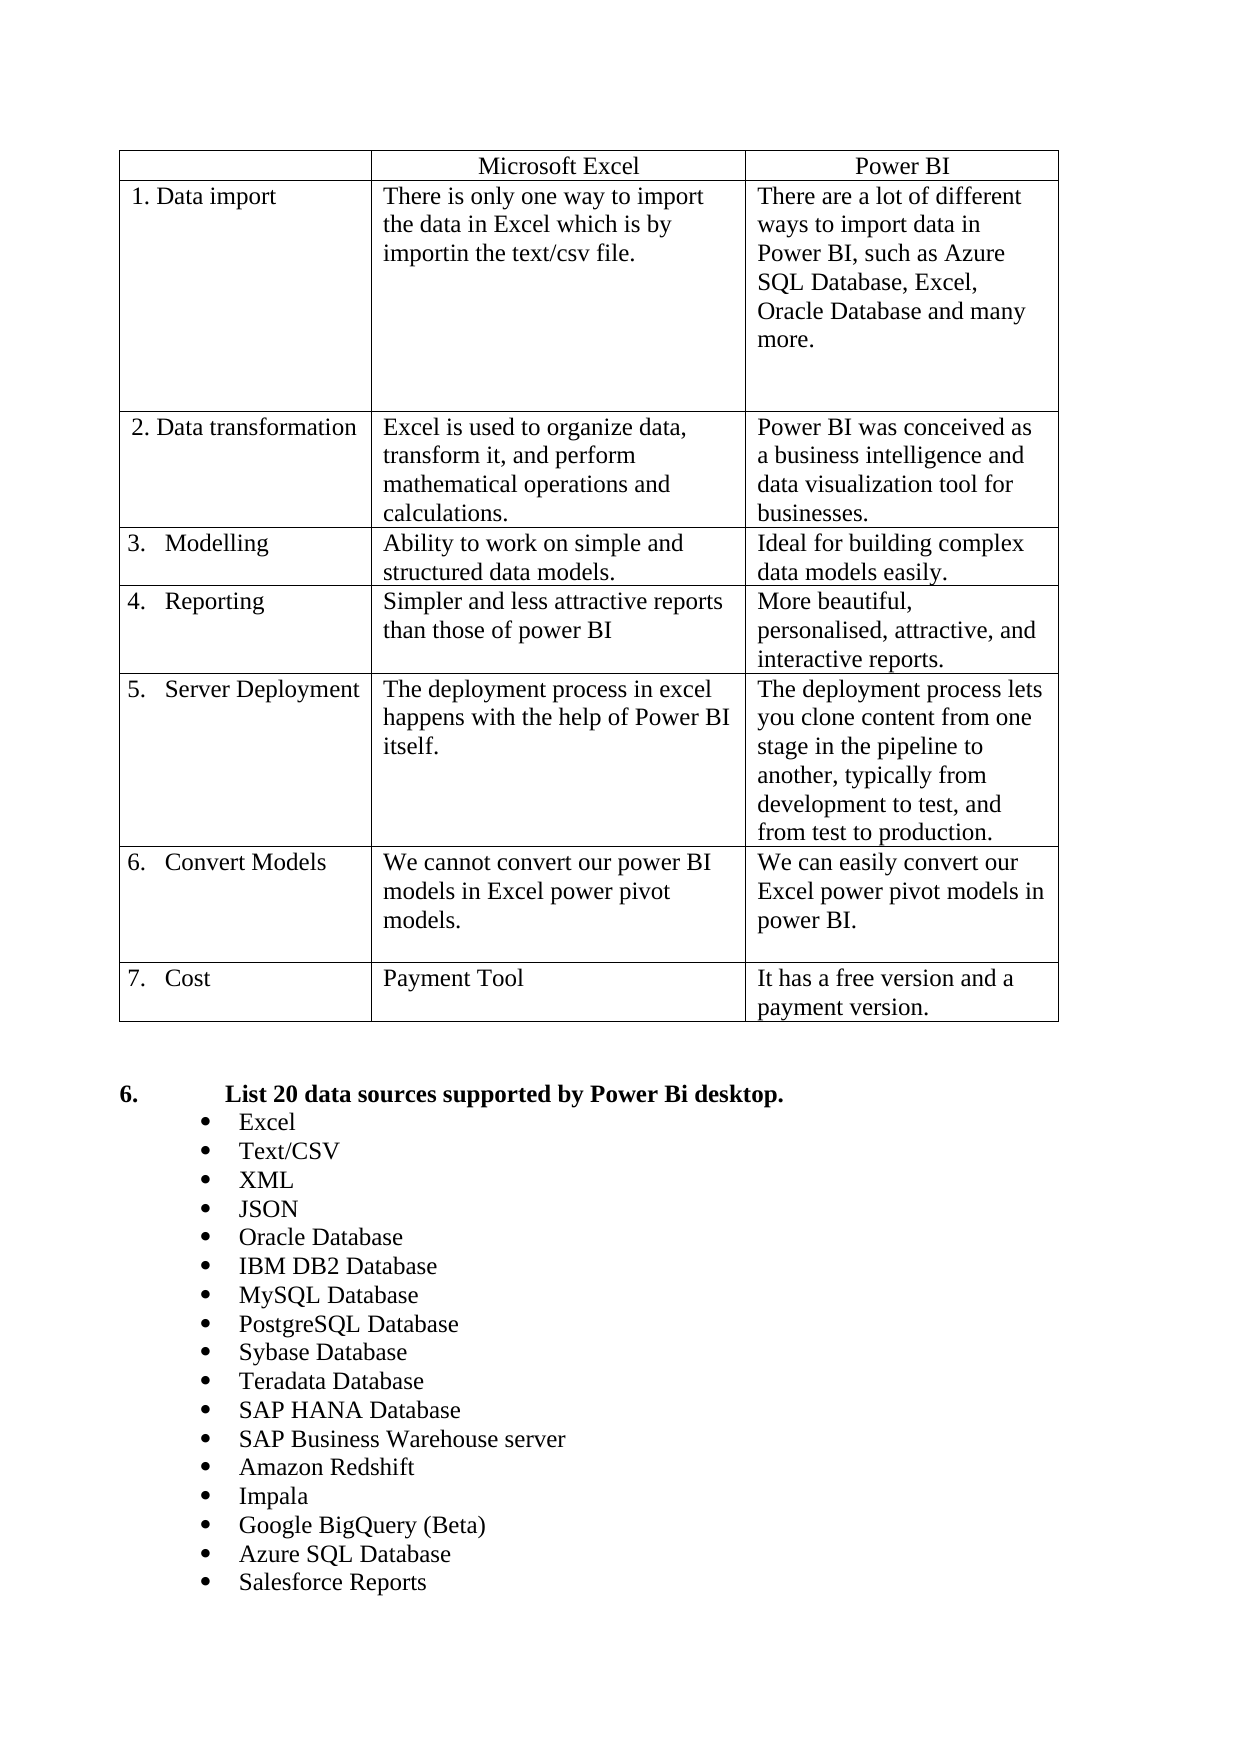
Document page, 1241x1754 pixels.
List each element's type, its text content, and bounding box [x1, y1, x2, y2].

table_cell Reporting [120, 586, 371, 673]
table_cell We can easily convert our Excel power pivot models in power BI. [746, 847, 1058, 962]
list MySQL Database [201, 1280, 1090, 1309]
list JSON [201, 1194, 1090, 1222]
list IBM DB2 Database [201, 1251, 1090, 1280]
table_cell More beautiful, personalised, attractive, and interactive reports. [746, 586, 1058, 673]
list SAP HANA Database [201, 1395, 1090, 1424]
list Salesforce Reports [201, 1567, 1090, 1596]
table_header Power BI [746, 151, 1058, 180]
list PostgreSQL Database [201, 1309, 1090, 1337]
table_cell The deployment process in excel happens with the help of Power BI itself. [372, 674, 745, 846]
table_cell Ability to work on simple and structured data models. [372, 528, 745, 585]
list Google BigQuery (Beta) [201, 1510, 1090, 1539]
table_cell Excel is used to organize data, transform it, and perform mathematical operations and calculations. [372, 412, 745, 527]
list Azure SQL Database [201, 1539, 1090, 1567]
table_cell Ideal for building complex data models easily. [746, 528, 1058, 585]
table_cell The deployment process lets you clone content from one stage in the pipeline to another, typically from development to test, and from test to production. [746, 674, 1058, 846]
list Teradata Database [201, 1366, 1090, 1395]
table_cell Cost [120, 963, 371, 1021]
list SAP Business Warehouse server [201, 1424, 1090, 1452]
list List 20 data sources supported by Power Bi desktop. [106, 1079, 1090, 1107]
table_cell Power BI was conceived as a business intelligence and data visualization tool for businesses. [746, 412, 1058, 527]
list Sybase Database [201, 1337, 1090, 1366]
table_cell Server Deployment [120, 674, 371, 846]
list Impala [201, 1481, 1090, 1510]
table_cell There are a lot of different ways to import data in Power BI, such as Azure SQL Database, Excel, Oracle Database and many more. [746, 181, 1058, 411]
table_cell Payment Tool [372, 963, 745, 1021]
table_cell It has a free version and a payment version. [746, 963, 1058, 1021]
table_cell 2. Data transformation [120, 412, 371, 527]
table_cell Simpler and less attractive reports than those of power BI [372, 586, 745, 673]
table_cell Convert Models [120, 847, 371, 962]
table_header Microsoft Excel [372, 151, 745, 180]
table_cell There is only one way to import the data in Excel which is by importin the text/csv file. [372, 181, 745, 411]
table_cell Modelling [120, 528, 371, 585]
table_header [120, 151, 371, 180]
list Text/CSV [201, 1136, 1090, 1165]
table_cell We cannot convert our power BI models in Excel power pivot models. [372, 847, 745, 962]
list Excel [201, 1107, 1090, 1136]
table_cell 1. Data import [120, 181, 371, 411]
list Amazon Redshift [201, 1452, 1090, 1481]
list Oracle Database [201, 1222, 1090, 1251]
list XML [201, 1165, 1090, 1194]
